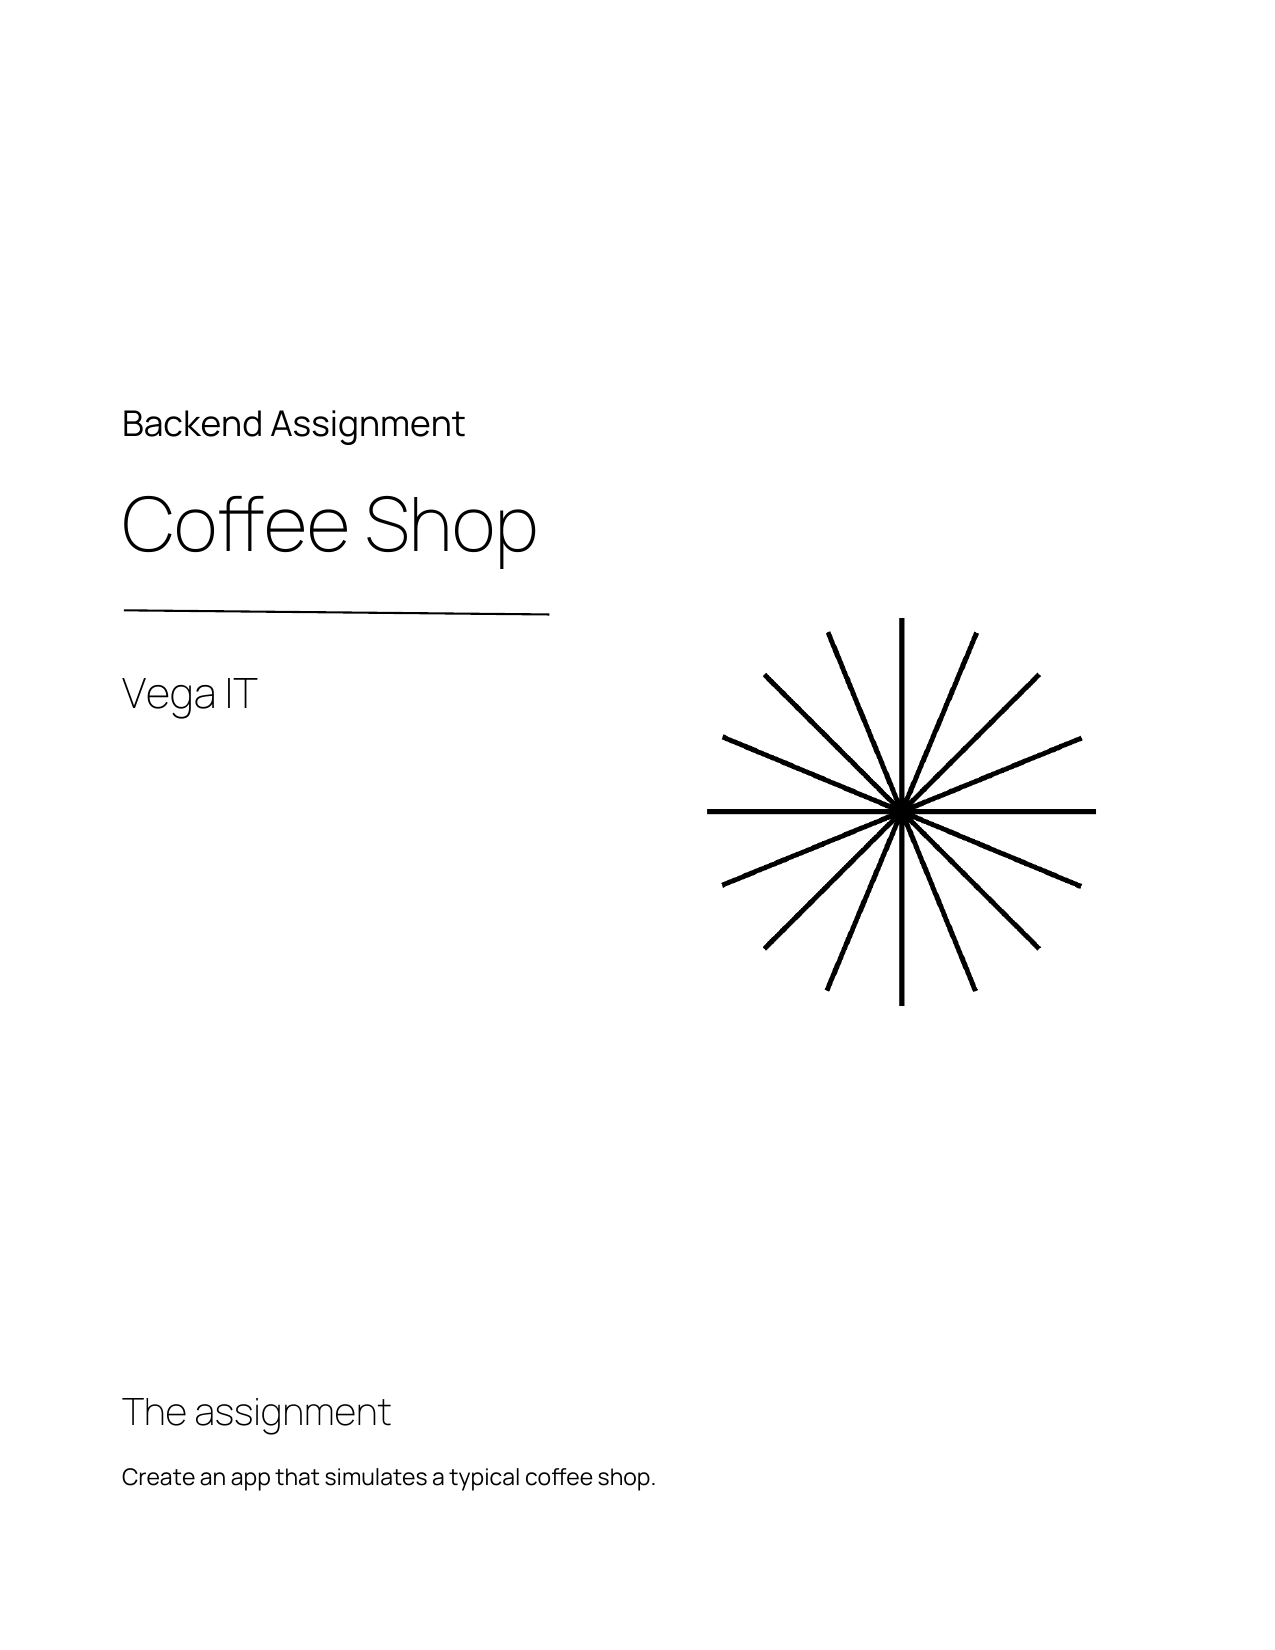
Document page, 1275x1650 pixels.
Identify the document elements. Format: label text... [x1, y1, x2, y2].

text Backend Assignment [122, 398, 1125, 447]
subtitle The assignment [122, 1385, 1144, 1436]
text Coffee Shop [122, 472, 1125, 574]
picture [657, 569, 1143, 1054]
text Vega IT [122, 681, 657, 715]
text Create an app that simulates a typical coffee shop. [122, 1461, 1125, 1492]
